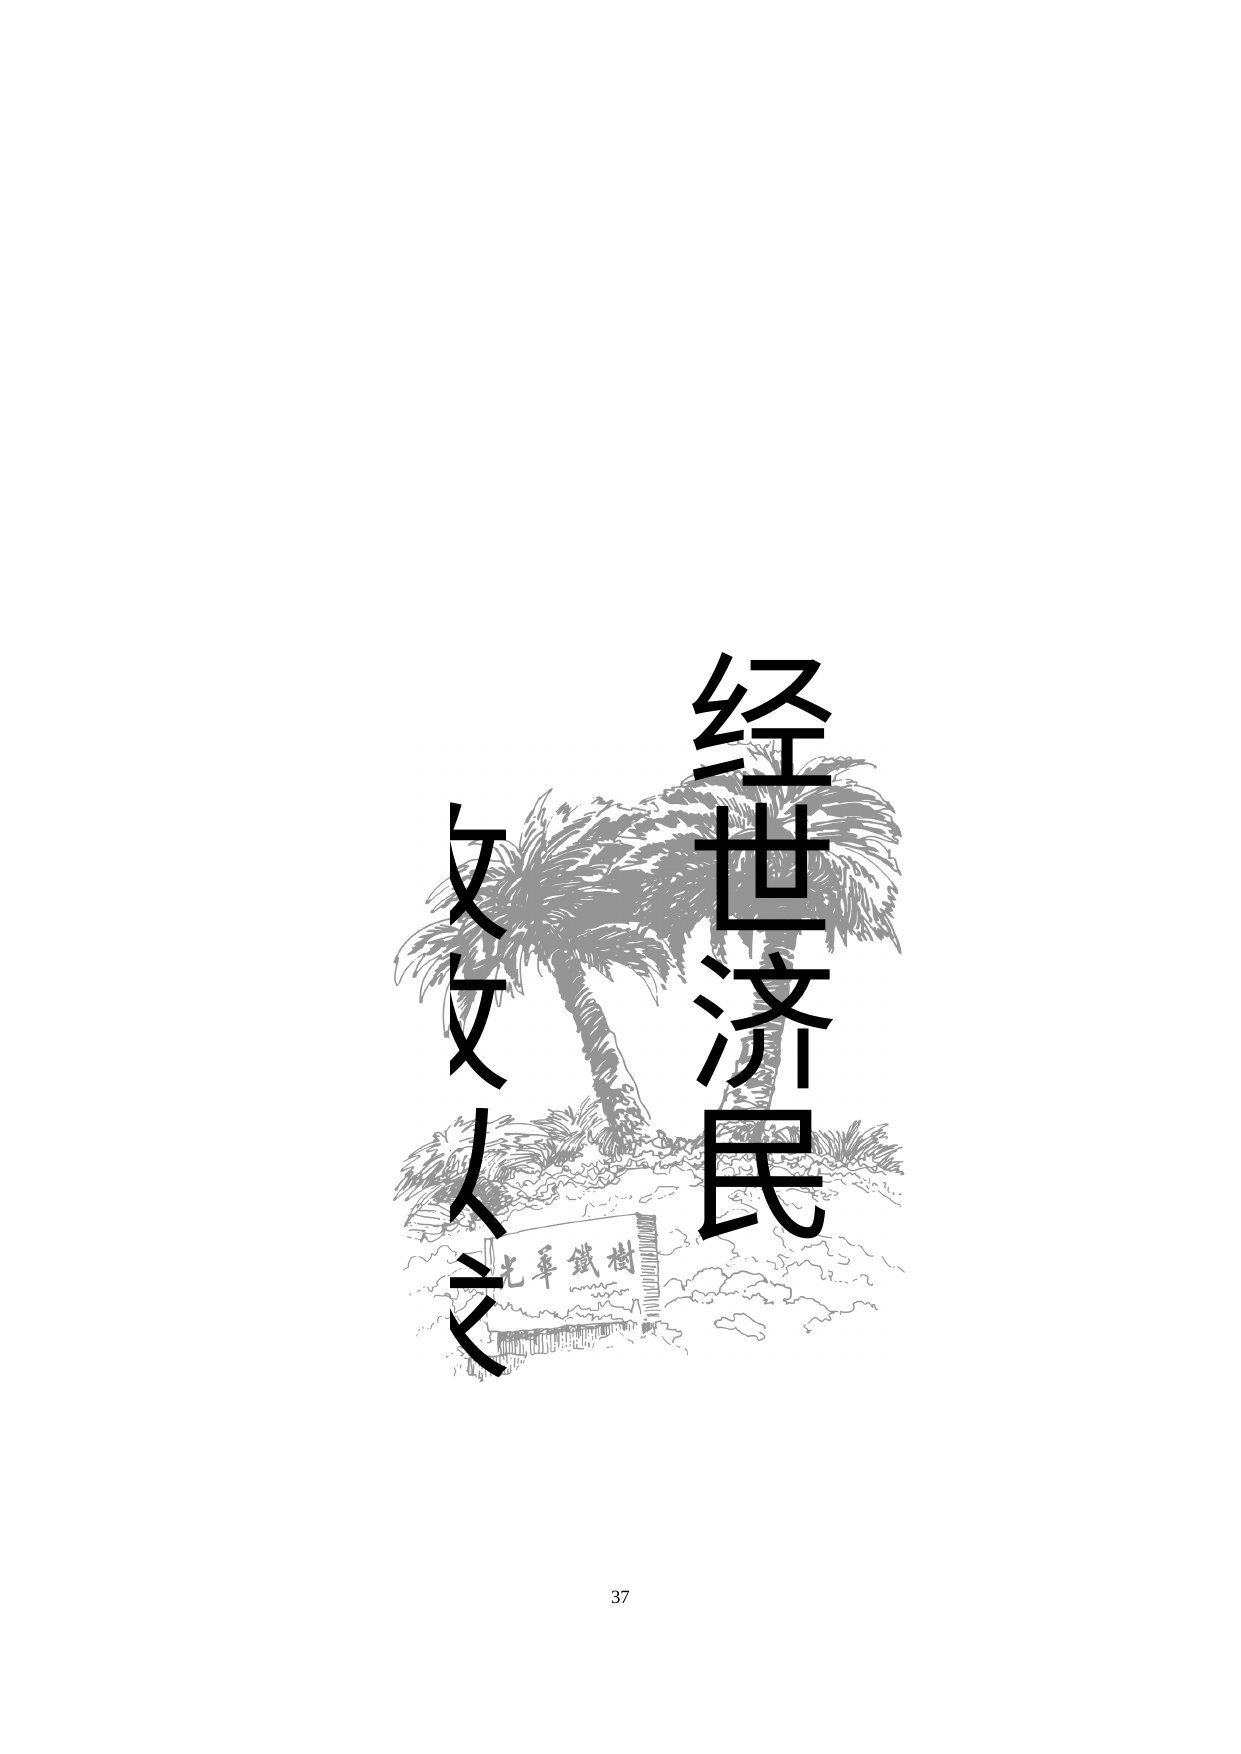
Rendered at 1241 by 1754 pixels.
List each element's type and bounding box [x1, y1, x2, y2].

picture [393, 740, 905, 1382]
